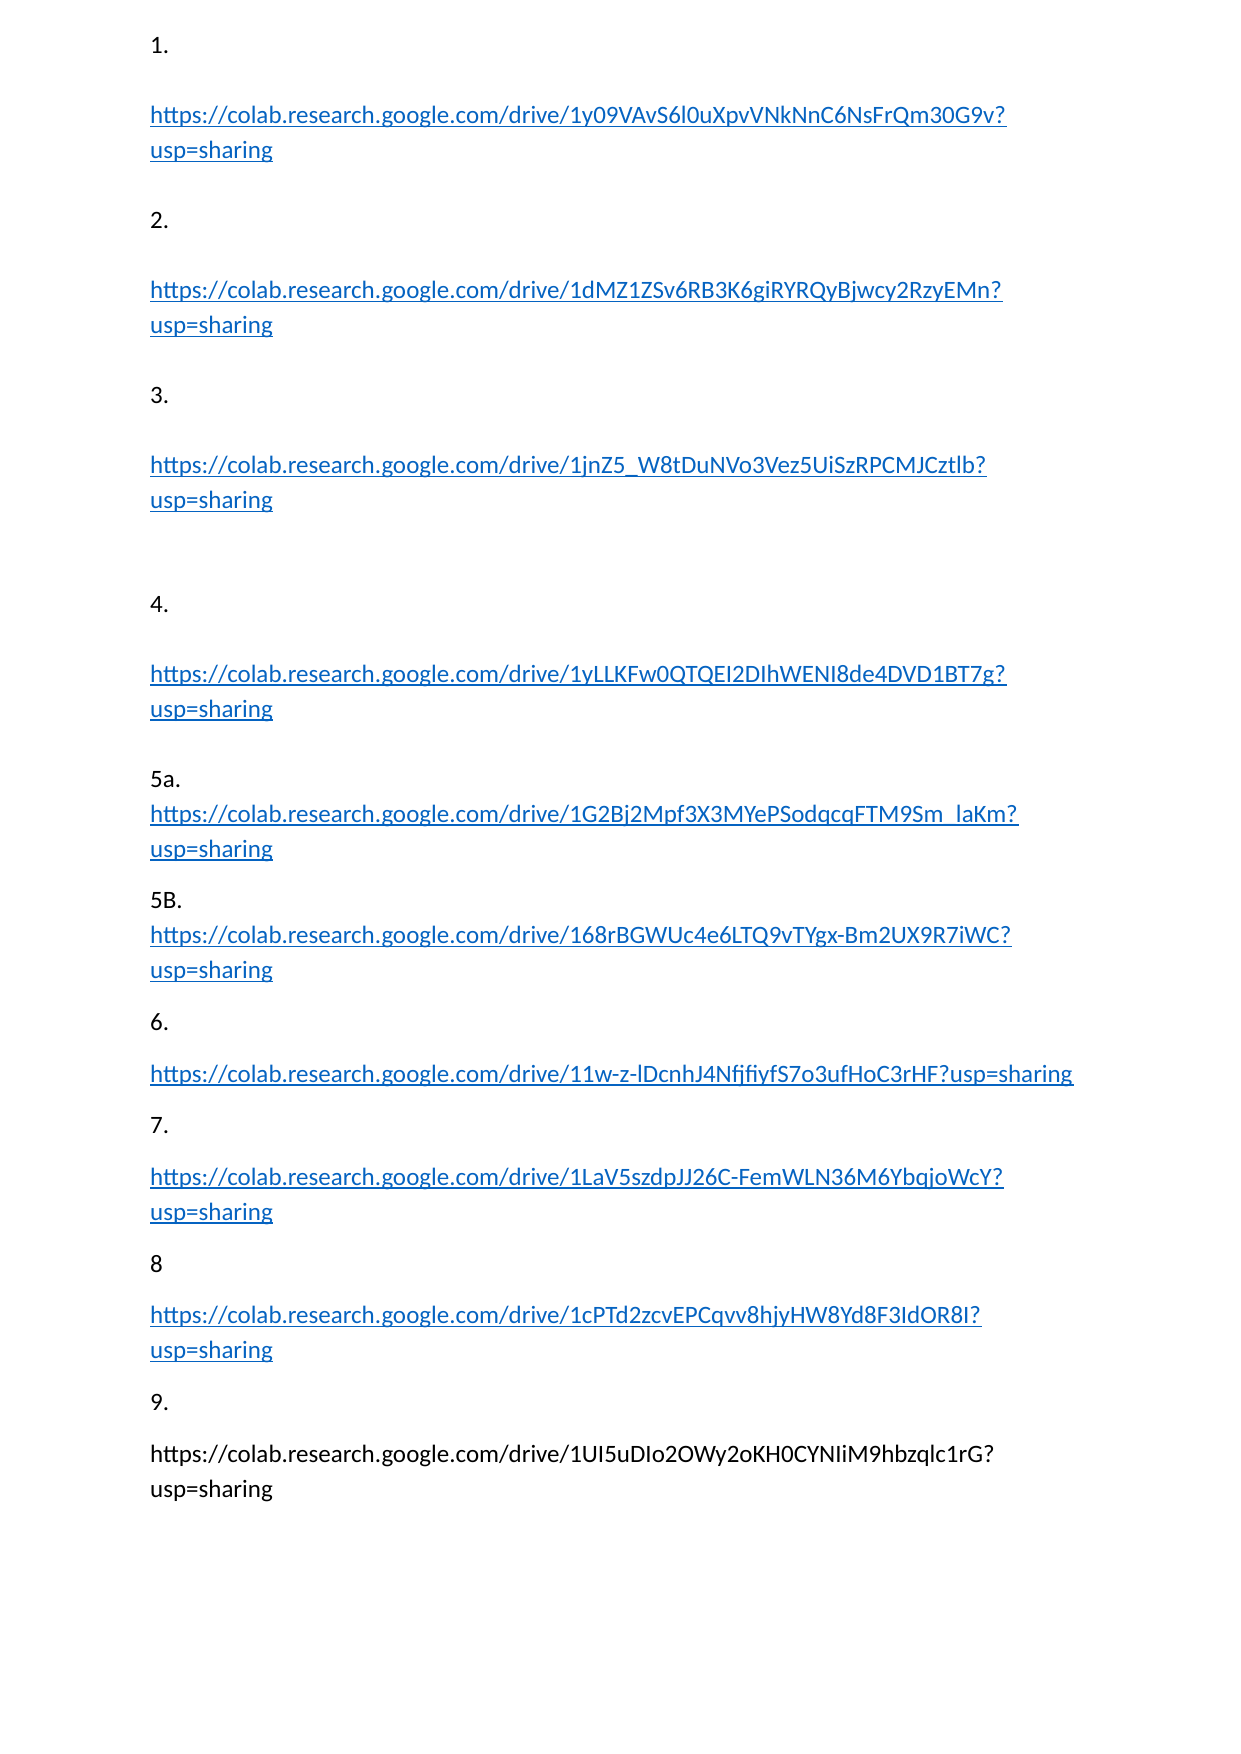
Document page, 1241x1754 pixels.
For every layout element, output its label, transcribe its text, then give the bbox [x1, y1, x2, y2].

text 5B. https://colab.research.google.com/drive/168rBGWUc4e6LTQ9vTYgx-Bm2UX9R7iWC?usp=sharing [150, 884, 1090, 985]
text https://colab.research.google.com/drive/1UI5uDIo2OWy2oKH0CYNIiM9hbzqlc1rG?usp=sharing [150, 1438, 1090, 1503]
text 1. https://colab.research.google.com/drive/1y09VAvS6l0uXpvVNkNnC6NsFrQm30G9v?usp=sharing 2. https://colab.research.google.com/drive/1dMZ1ZSv6RB3K6giRYRQyBjwcy2RzyEMn?usp=sharing 3. https://colab.research.google.com/drive/1jnZ5_W8tDuNVo3Vez5UiSzRPCMJCztlb?usp=sharing [150, 29, 1090, 515]
text 4. https://colab.research.google.com/drive/1yLLKFw0QTQEI2DIhWENI8de4DVD1BT7g?usp=sharing 5a. https://colab.research.google.com/drive/1G2Bj2Mpf3X3MYePSodqcqFTM9Sm_laKm?usp=sharing [150, 588, 1090, 863]
text 6. [150, 1006, 1090, 1037]
text https://colab.research.google.com/drive/1cPTd2zcvEPCqvv8hjyHW8Yd8F3IdOR8I?usp=sharing [150, 1299, 1090, 1365]
text 8 [150, 1248, 1090, 1278]
text 9. [150, 1386, 1090, 1417]
text https://colab.research.google.com/drive/11w-z-lDcnhJ4NfjfiyfS7o3ufHoC3rHF?usp=sharing [150, 1058, 1090, 1088]
text 7. [150, 1109, 1090, 1140]
text https://colab.research.google.com/drive/1LaV5szdpJJ26C-FemWLN36M6YbqjoWcY?usp=sharing [150, 1161, 1090, 1227]
